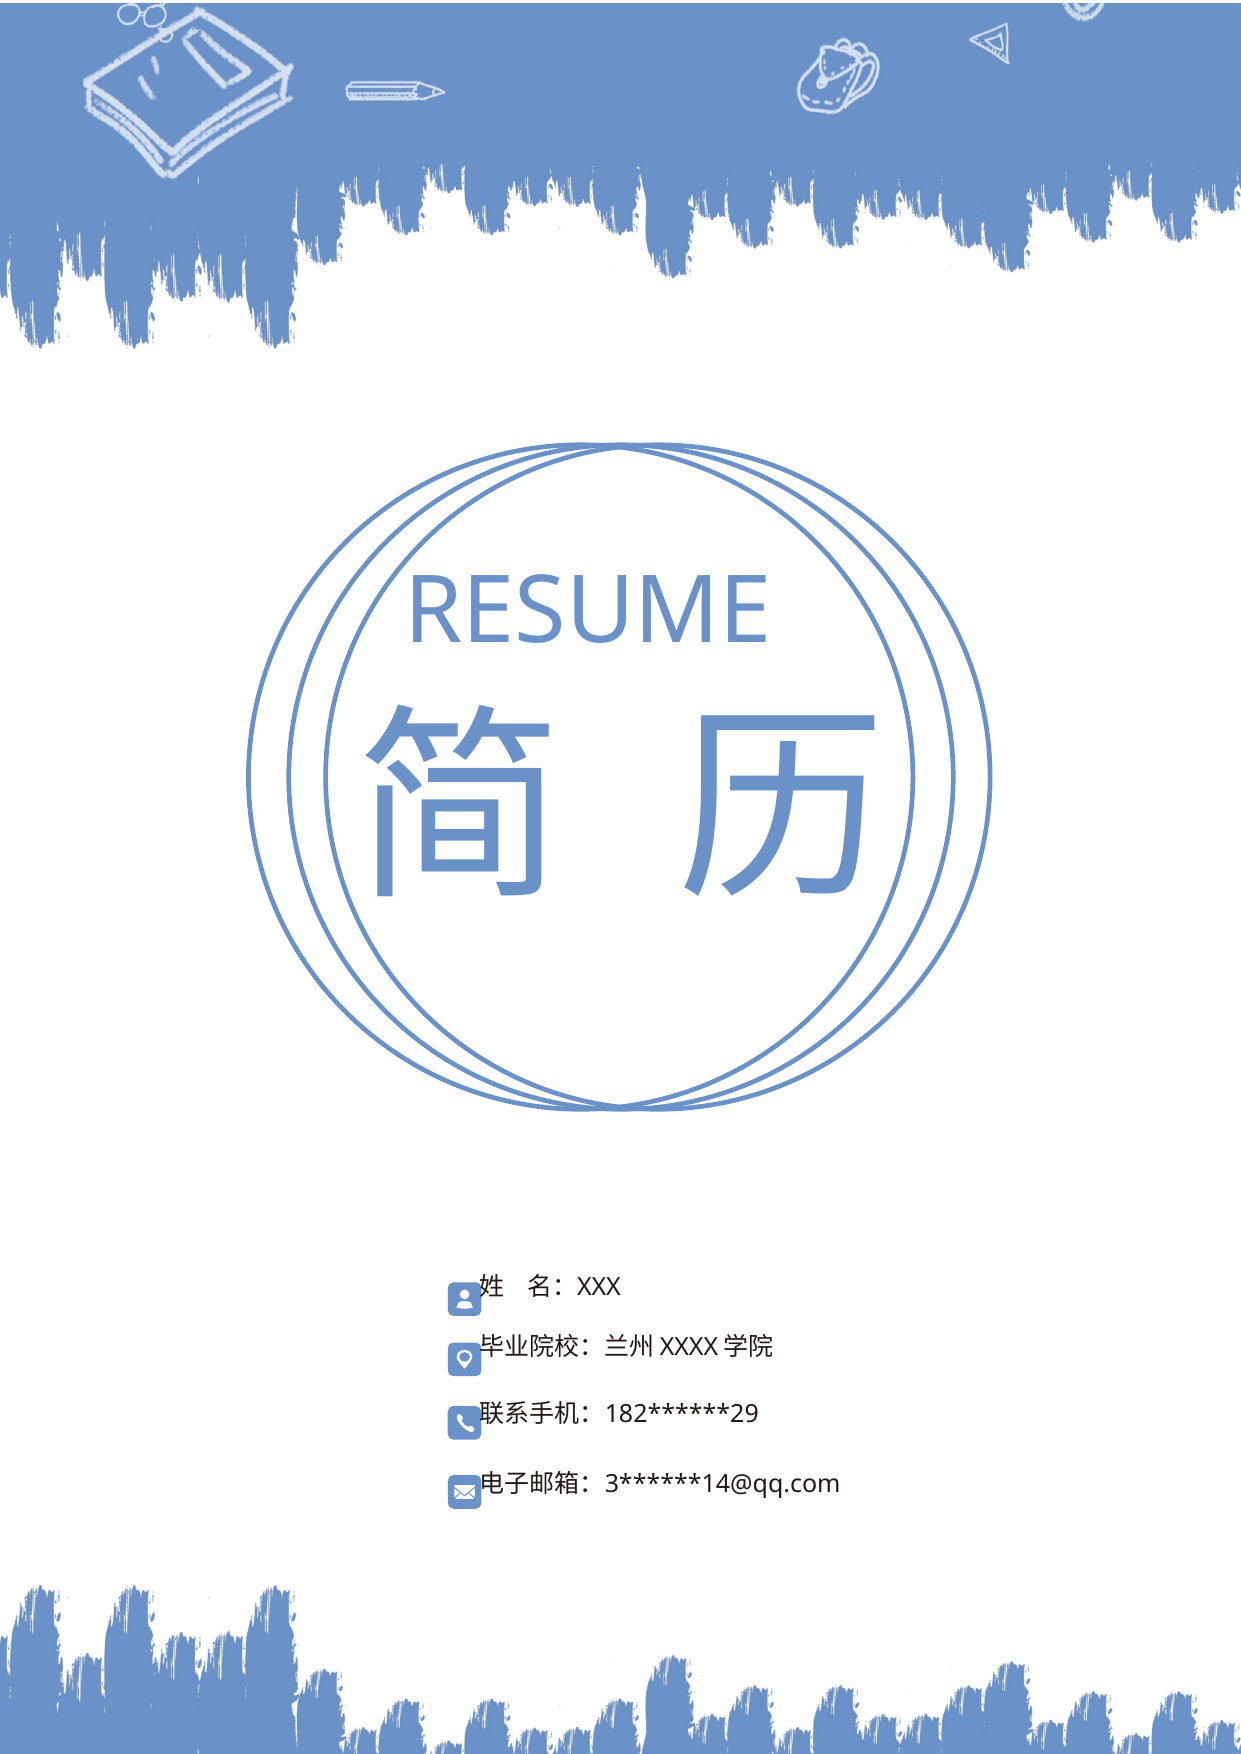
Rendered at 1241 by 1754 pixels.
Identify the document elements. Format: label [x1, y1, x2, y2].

picture [0, 4, 1241, 361]
picture [0, 1572, 1241, 1754]
